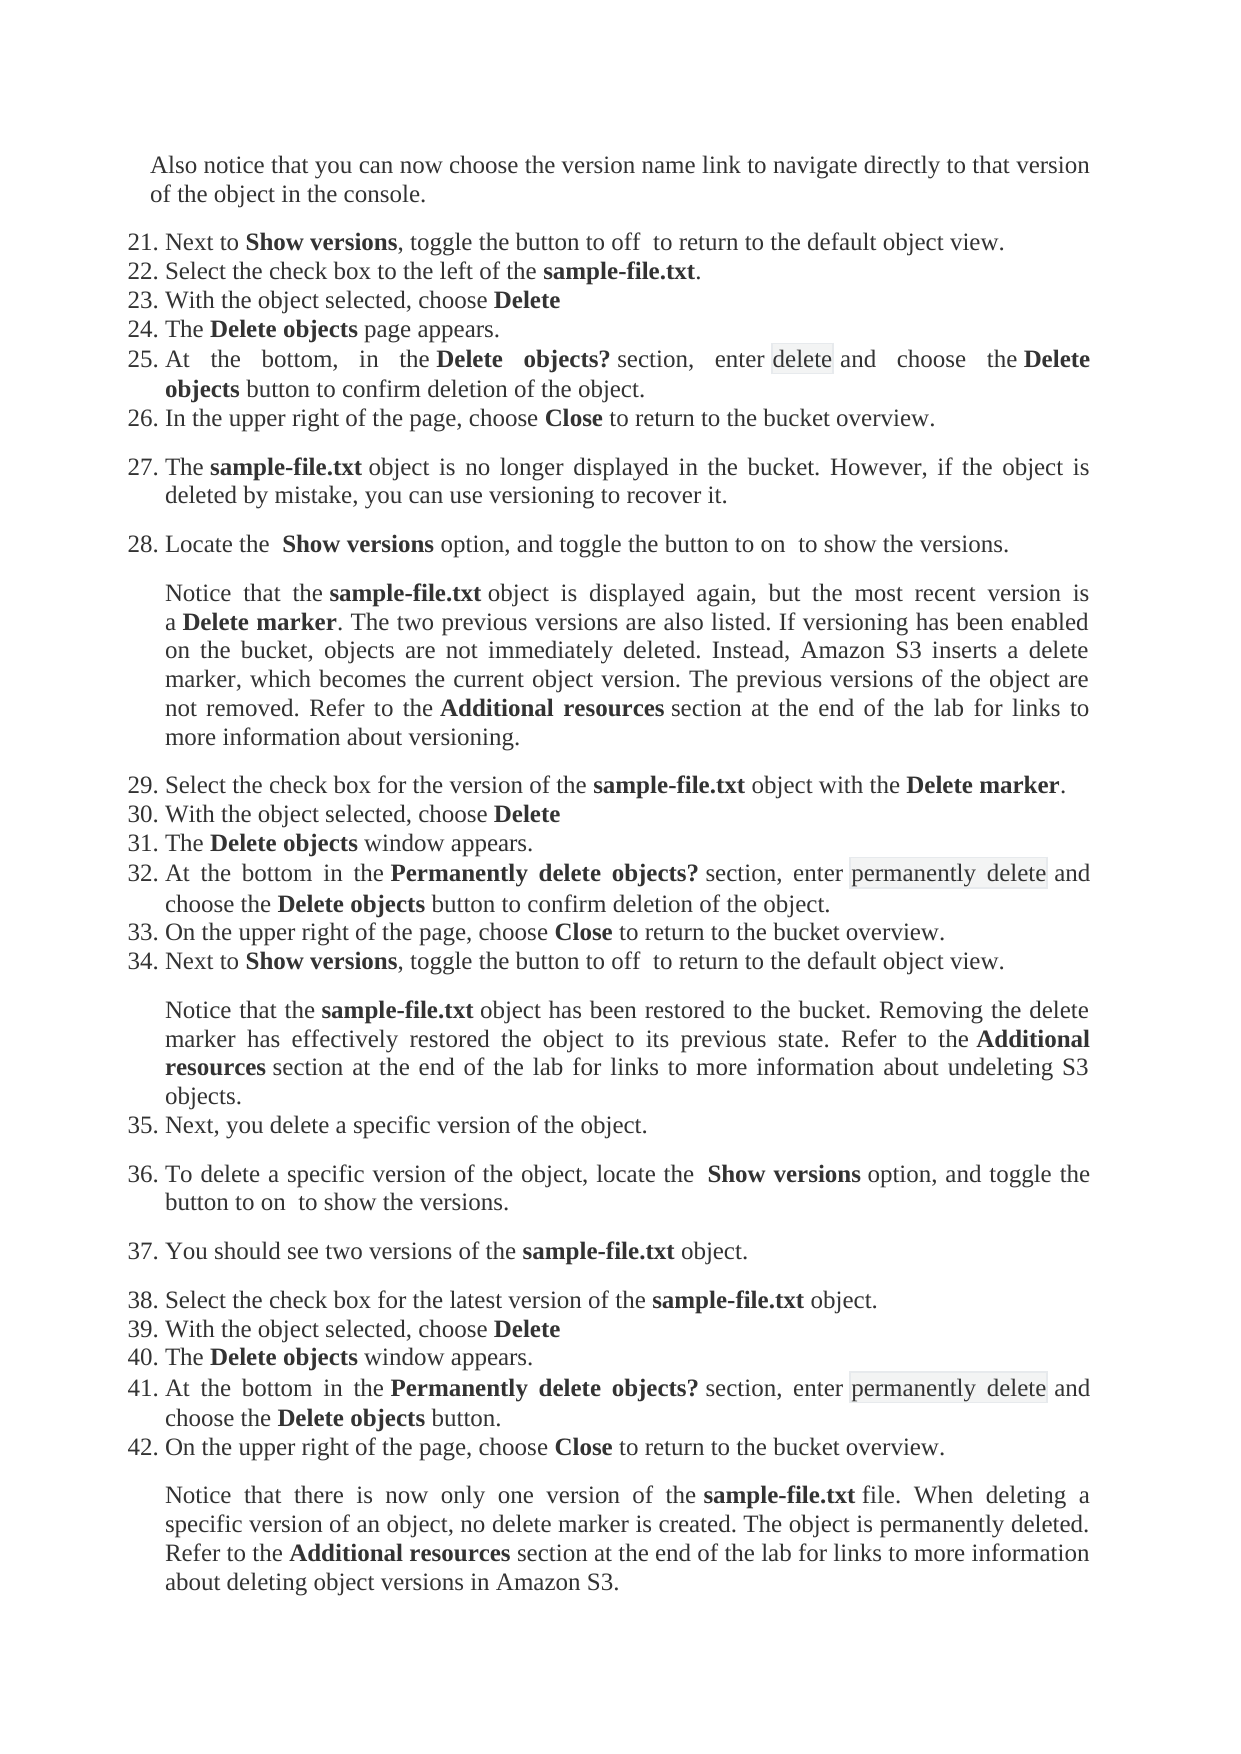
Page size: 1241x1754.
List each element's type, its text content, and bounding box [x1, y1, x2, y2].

list At the bottom, in the Delete objects? section, enter delete and choose the Delete objects button to confirm deletion of the object. [127, 342, 1090, 403]
list On the upper right of the page, choose Close to return to the bucket overview. [127, 917, 1090, 946]
list You should see two versions of the sample-file.txt object. [127, 1236, 1090, 1265]
list Next to Show versions, toggle the button to off to return to the default object view. [127, 227, 1090, 256]
list The Delete objects window appears. [127, 828, 1090, 857]
list To delete a specific version of the object, locate the Show versions option, and toggle the button to on to show the versions. [127, 1159, 1090, 1216]
list Notice that the sample-file.txt object is displayed again, but the most recent version is a Delete marker. The two previous versions are also listed. If versioning has been enabled on the bucket, objects are not immediately deleted. Instead, Amazon S3 inserts a delete marker, which becomes the current object version. The previous versions of the object are not removed. Refer to the Additional resources section at the end of the lab for links to more information about versioning. [165, 578, 1090, 751]
list The sample-file.txt object is no longer displayed in the bucket. However, if the object is deleted by mistake, you can use versioning to recover it. [127, 452, 1090, 509]
list Select the check box for the version of the sample-file.txt object with the Delete marker. [127, 771, 1090, 799]
list At the bottom in the Permanently delete objects? section, enter permanently delete and choose the Delete objects button to confirm deletion of the object. [127, 857, 1090, 917]
list Next, you delete a specific version of the object. [127, 1110, 1090, 1139]
list In the upper right of the page, choose Close to return to the bucket overview. [127, 403, 1090, 432]
list Notice that the sample-file.txt object has been restored to the bucket. Removing the delete marker has effectively restored the object to its previous state. Refer to the Additional resources section at the end of the lab for links to more information about undeleting S3 objects. [165, 995, 1090, 1110]
list On the upper right of the page, choose Close to return to the bucket overview. [127, 1432, 1090, 1461]
list At the bottom in the Permanently delete objects? section, enter permanently delete and choose the Delete objects button. [127, 1371, 1090, 1432]
text Also notice that you can now choose the version name link to navigate directly to that version of the object in the console. [150, 150, 1090, 207]
list With the object selected, choose Delete [127, 1314, 1090, 1342]
list Locate the Show versions option, and toggle the button to on to show the versions. [127, 529, 1090, 558]
list Next to Show versions, toggle the button to off to return to the default object view. [127, 946, 1090, 975]
list Select the check box for the latest version of the sample-file.txt object. [127, 1285, 1090, 1314]
list Select the check box to the left of the sample-file.txt. [127, 256, 1090, 285]
list Notice that there is now only one version of the sample-file.txt file. When deleting a specific version of an object, no delete marker is created. The object is permanently deleted. Refer to the Additional resources section at the end of the lab for links to more information about deleting object versions in Amazon S3. [165, 1481, 1090, 1596]
list The Delete objects page appears. [127, 314, 1090, 342]
list With the object selected, choose Delete [127, 285, 1090, 314]
list The Delete objects window appears. [127, 1342, 1090, 1371]
list With the object selected, choose Delete [127, 799, 1090, 828]
